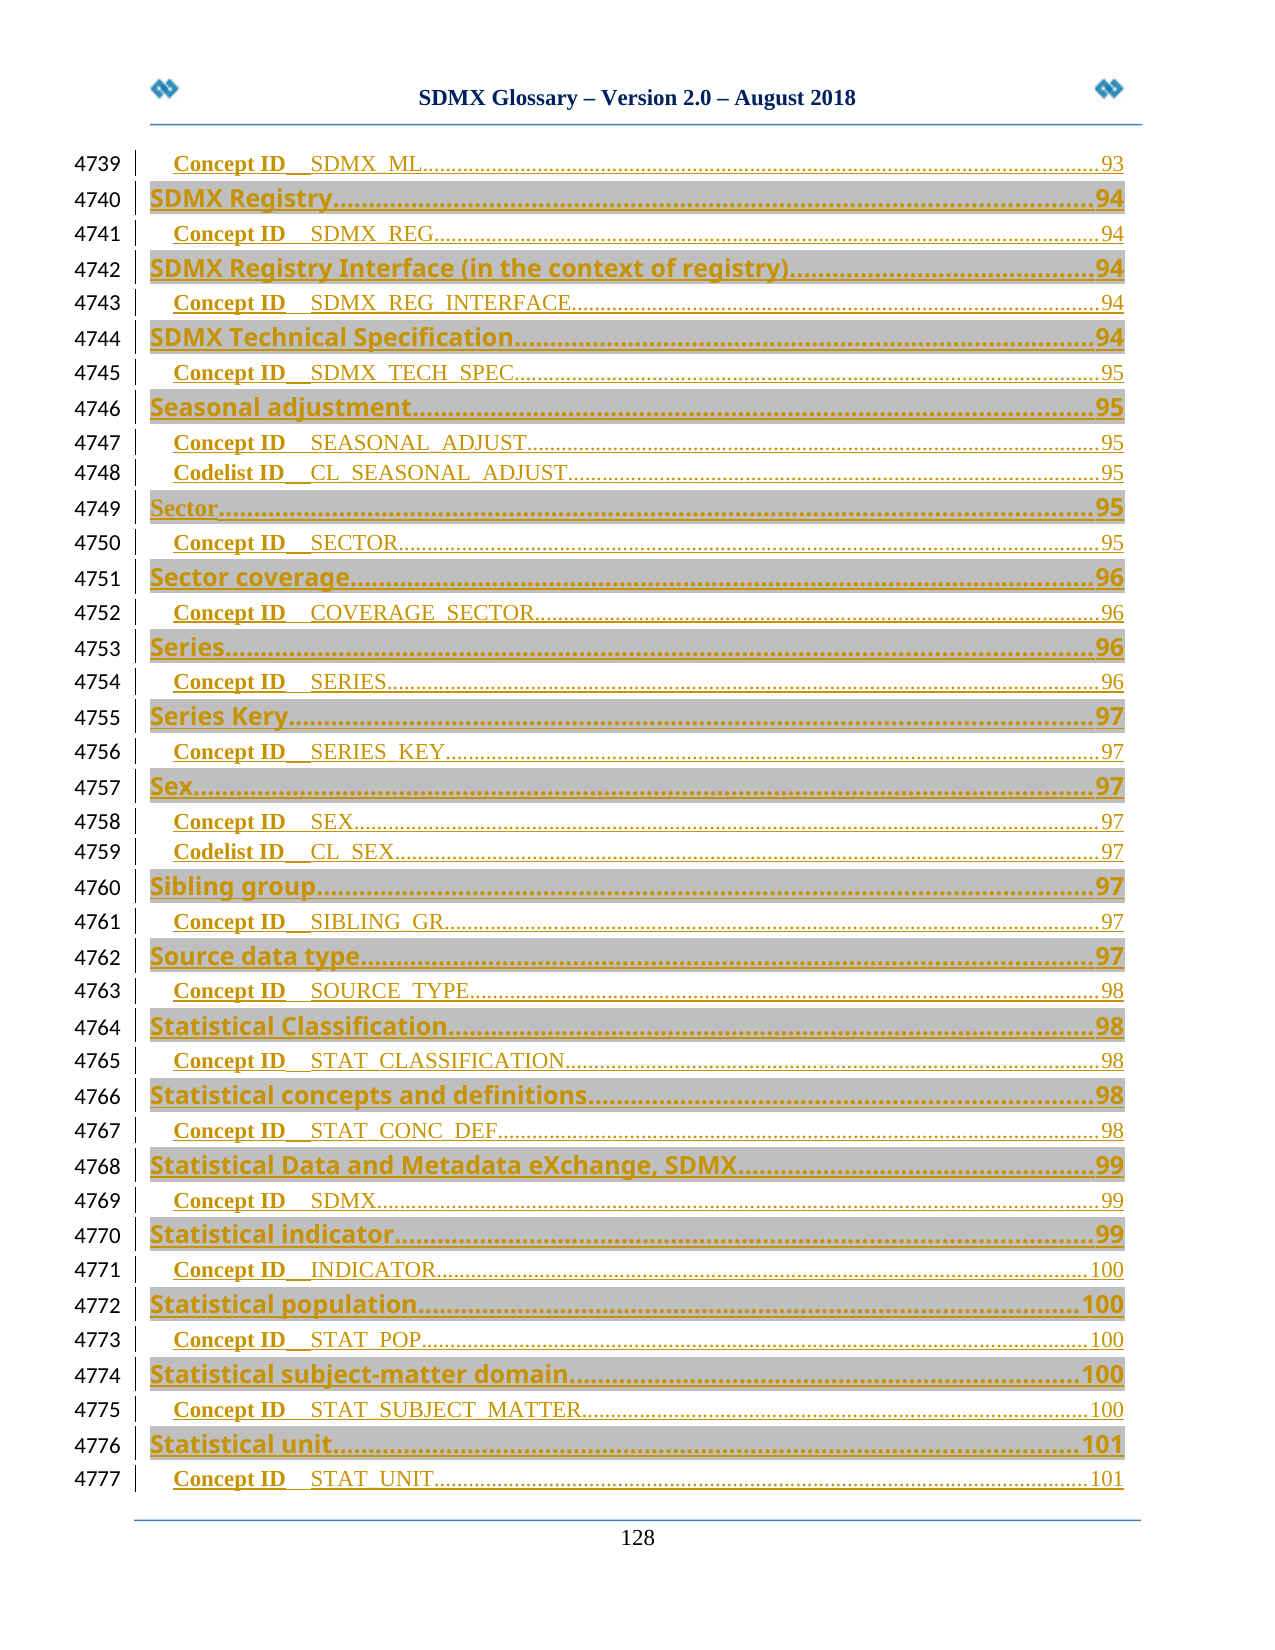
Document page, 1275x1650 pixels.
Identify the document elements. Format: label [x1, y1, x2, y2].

picture [1094, 75, 1125, 105]
picture [150, 75, 180, 105]
